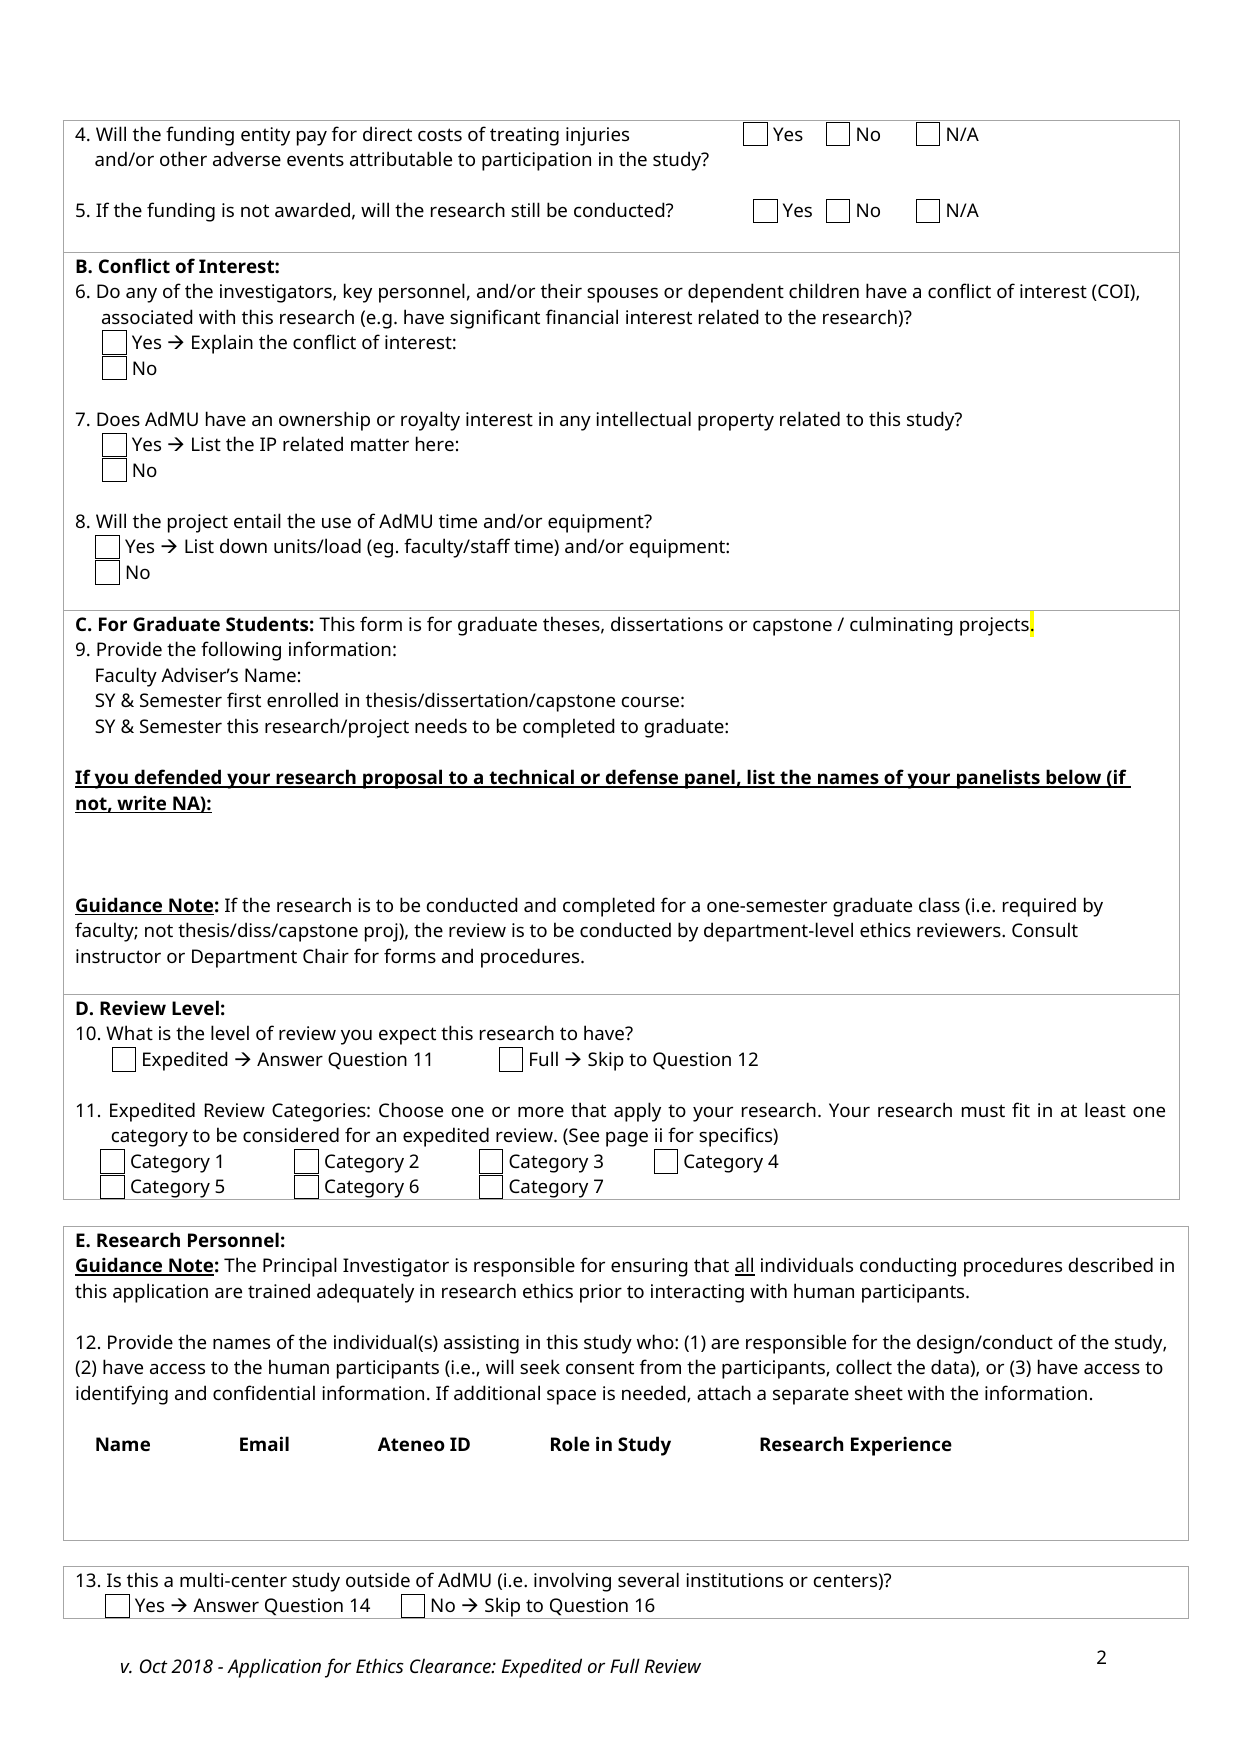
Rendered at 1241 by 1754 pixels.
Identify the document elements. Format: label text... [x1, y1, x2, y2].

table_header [64, 121, 1179, 252]
table_cell D. Review Level: 10. What is the level of review you expect this research to have? Expedited Answer Question 11 Full Skip to Question 12 11. Expedited Review Categories: Choose one or more that apply to your research. Your research must fit in at least one category to be considered for an expedited review. (See page ii for specifics) Category 1 Category 2 Category 3 Category 4 Category 5 Category 6 Category 7 [64, 995, 1179, 1199]
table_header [64, 1567, 1188, 1618]
table_cell C. For Graduate Students: This form is for graduate theses, dissertations or capstone / culminating projects. 9. Provide the following information: Faculty Adviser’s Name: SY & Semester first enrolled in thesis/dissertation/capstone course: SY & Semester this research/project needs to be completed to graduate: If you defended your research proposal to a technical or defense panel, list the names of your panelists below (if not, write NA): Guidance Note: If the research is to be conducted and completed for a one-semester graduate class (i.e. required by faculty; not thesis/diss/capstone proj), the review is to be conducted by department-level ethics reviewers. Consult instructor or Department Chair for forms and procedures. [64, 611, 1179, 994]
table_header E. Research Personnel: Guidance Note: The Principal Investigator is responsible for ensuring that all individuals conducting procedures described in this application are trained adequately in research ethics prior to interacting with human participants. 12. Provide the names of the individual(s) assisting in this study who: (1) are responsible for the design/conduct of the study, (2) have access to the human participants (i.e., will seek consent from the participants, collect the data), or (3) have access to identifying and confidential information. If additional space is needed, attach a separate sheet with the information. Name Email Ateneo ID Role in Study Research Experience [64, 1227, 1188, 1539]
table_cell B. Conflict of Interest: 6. Do any of the investigators, key personnel, and/or their spouses or dependent children have a conflict of interest (COI), associated with this research (e.g. have significant financial interest related to the research)? Yes Explain the conflict of interest: No 7. Does AdMU have an ownership or royalty interest in any intellectual property related to this study? Yes List the IP related matter here: No 8. Will the project entail the use of AdMU time and/or equipment? Yes List down units/load (eg. faculty/staff time) and/or equipment: No [64, 253, 1179, 610]
